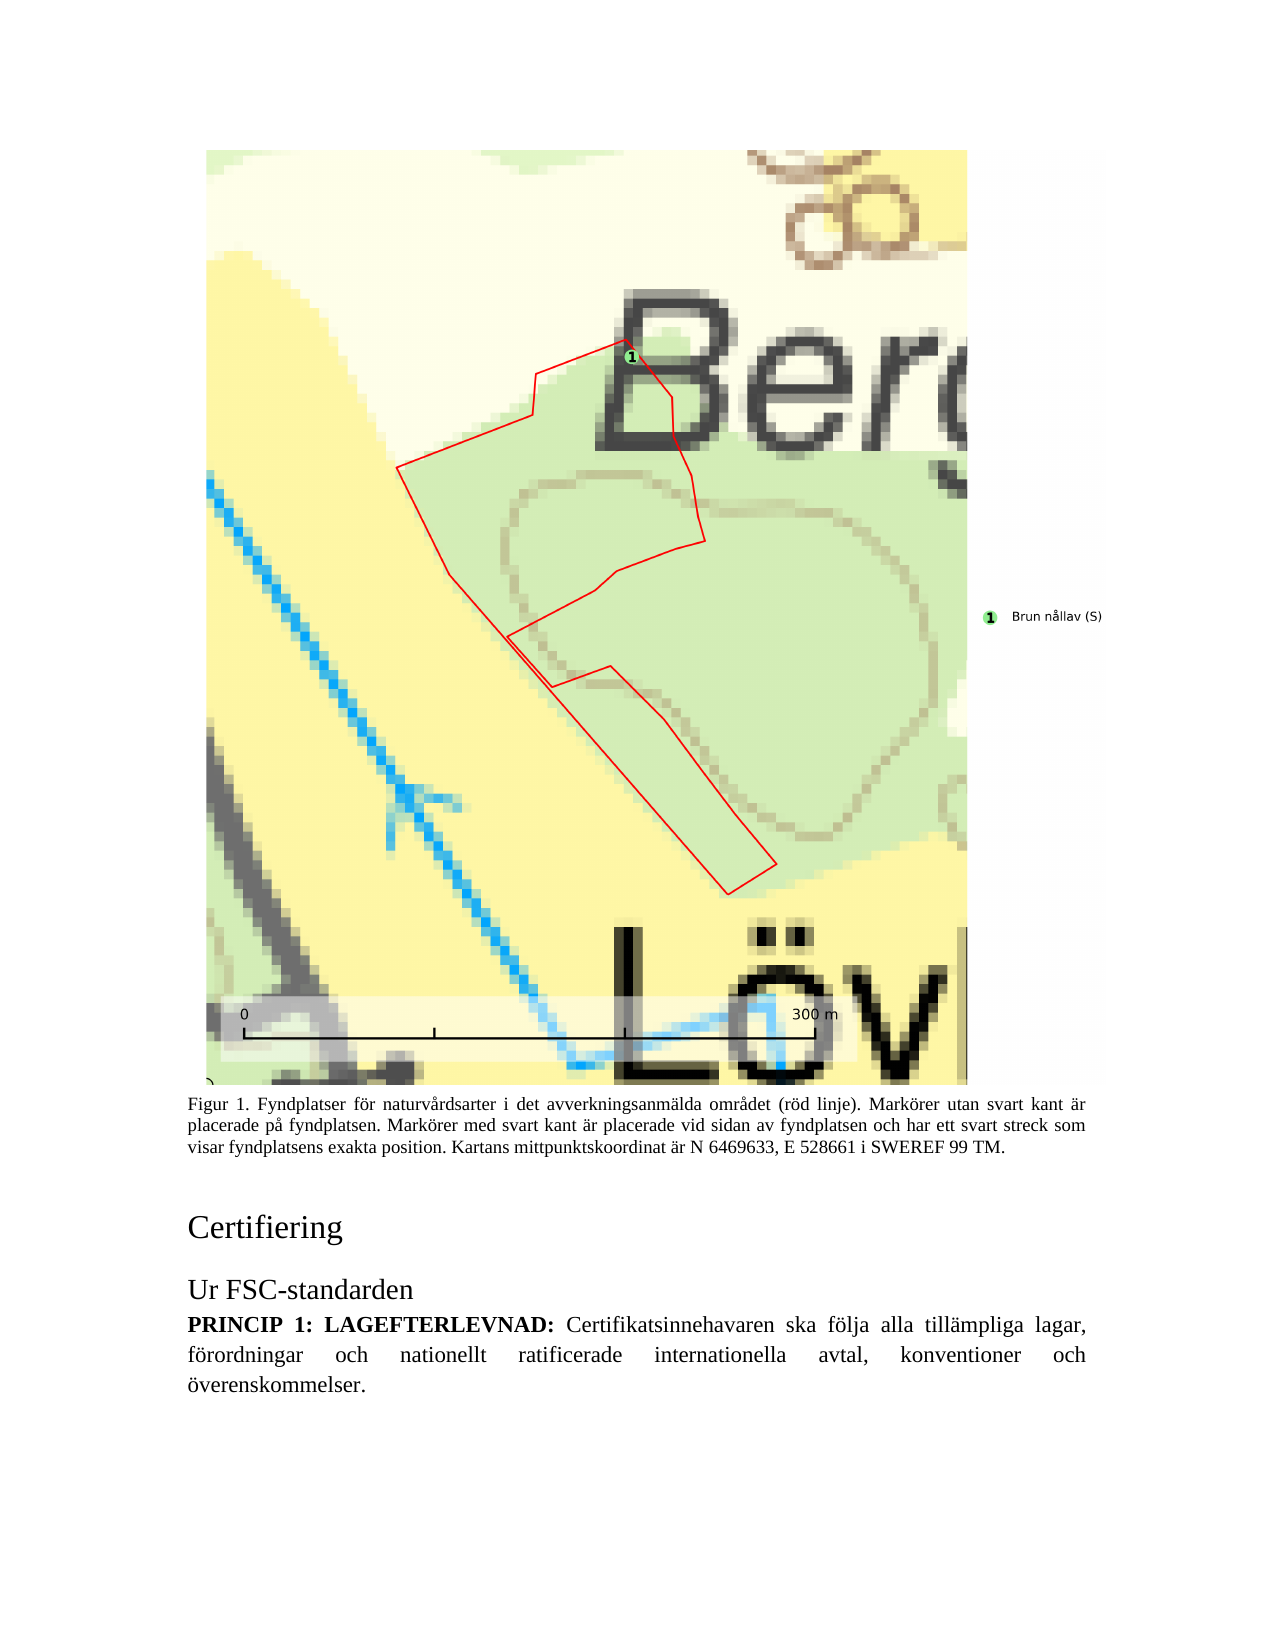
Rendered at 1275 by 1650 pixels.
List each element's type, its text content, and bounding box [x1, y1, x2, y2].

subtitle Ur FSC-standarden [187, 1272, 1087, 1306]
subtitle Certifiering [187, 1207, 1087, 1246]
text Figur 1. Fyndplatser för naturvårdsarter i det avverkningsanmälda området (röd linje). Markörer utan svart kant är placerade på fyndplatsen. Markörer med svart kant är placerade vid sidan av fyndplatsen och har ett svart streck som visar fyndplatsens exakta position. Kartans mittpunktskoordinat är N 6469633, E 528661 i SWEREF 99 TM. [187, 1093, 1087, 1157]
picture [206, 150, 1107, 1085]
text PRINCIP 1: LAGEFTERLEVNAD: Certifikatsinnehavaren ska följa alla tillämpliga lagar, förordningar och nationellt ratificerade internationella avtal, konventioner och överenskommelser. [187, 1311, 1087, 1398]
